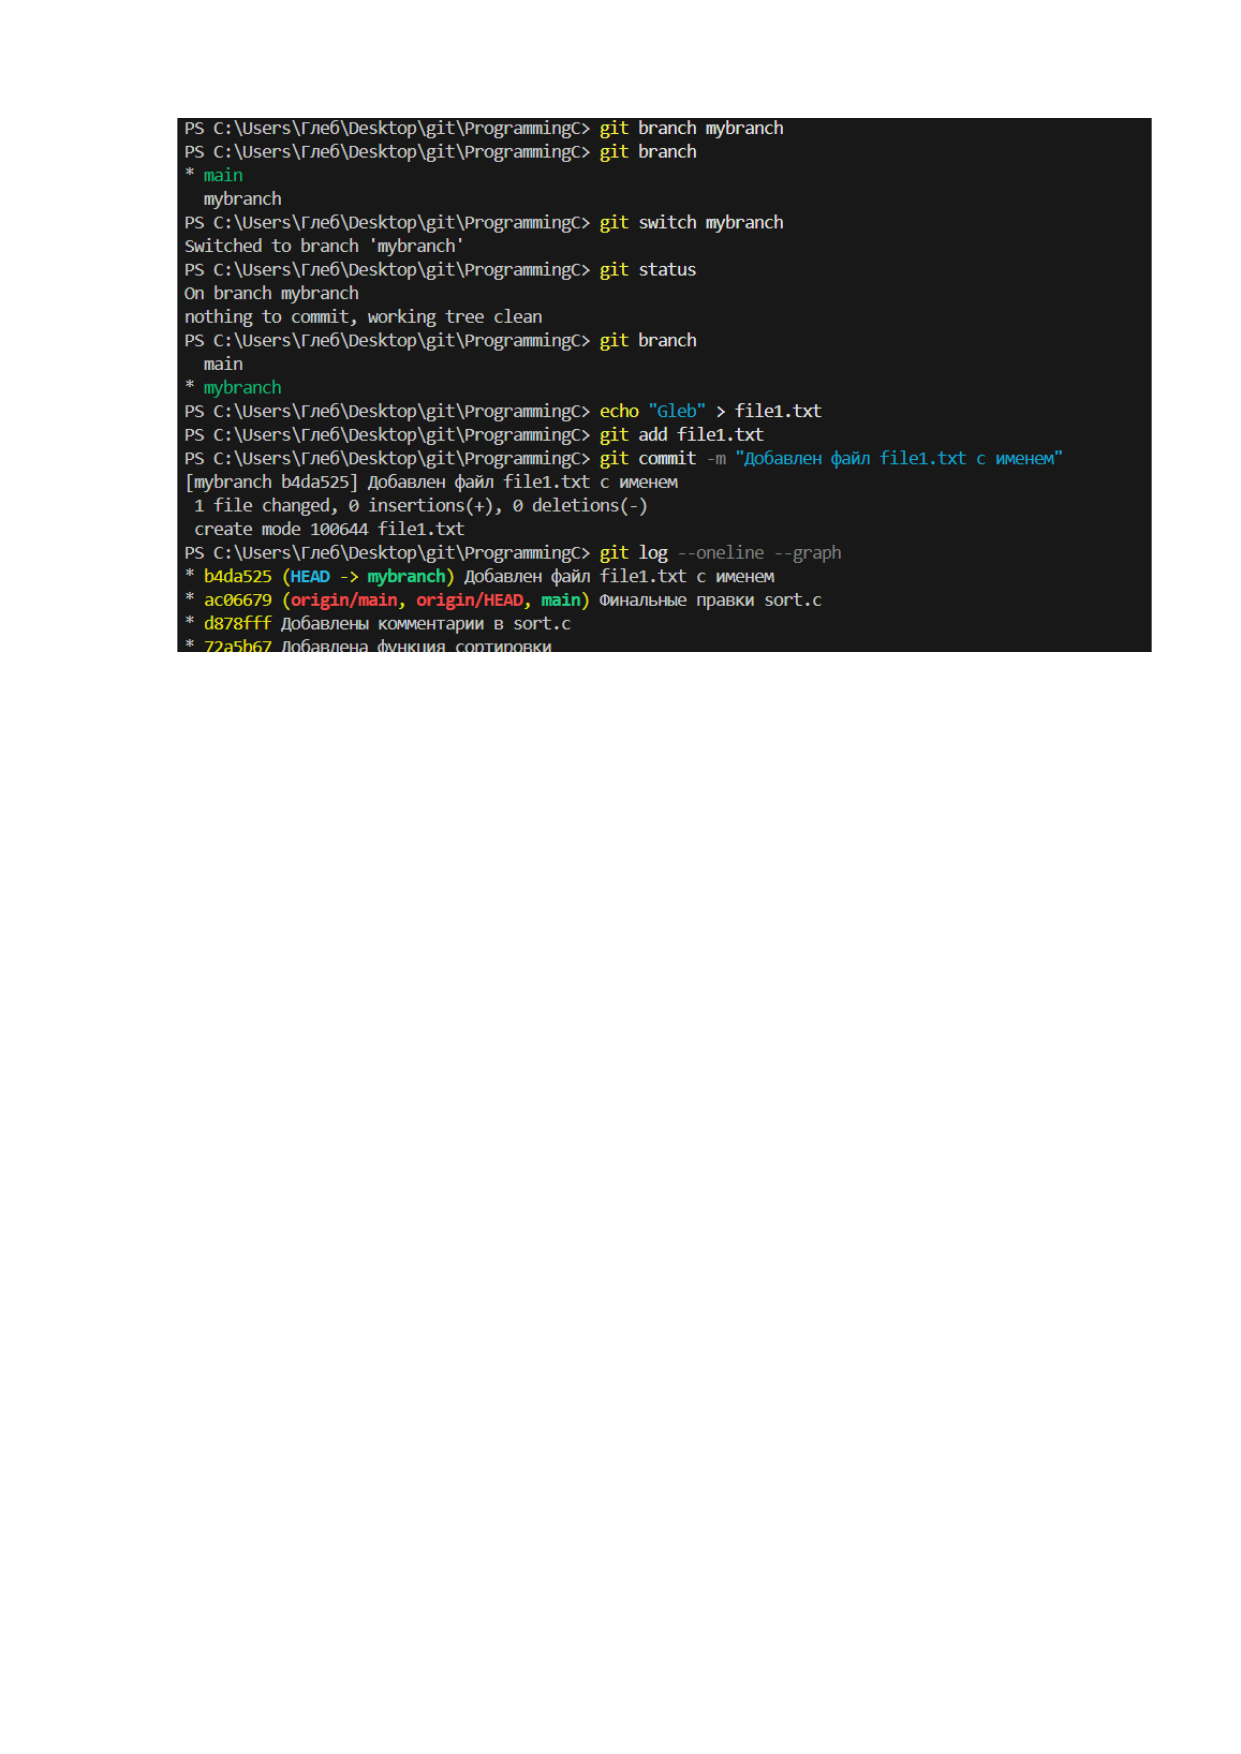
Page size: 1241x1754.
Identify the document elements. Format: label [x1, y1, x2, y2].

picture [177, 118, 1152, 652]
